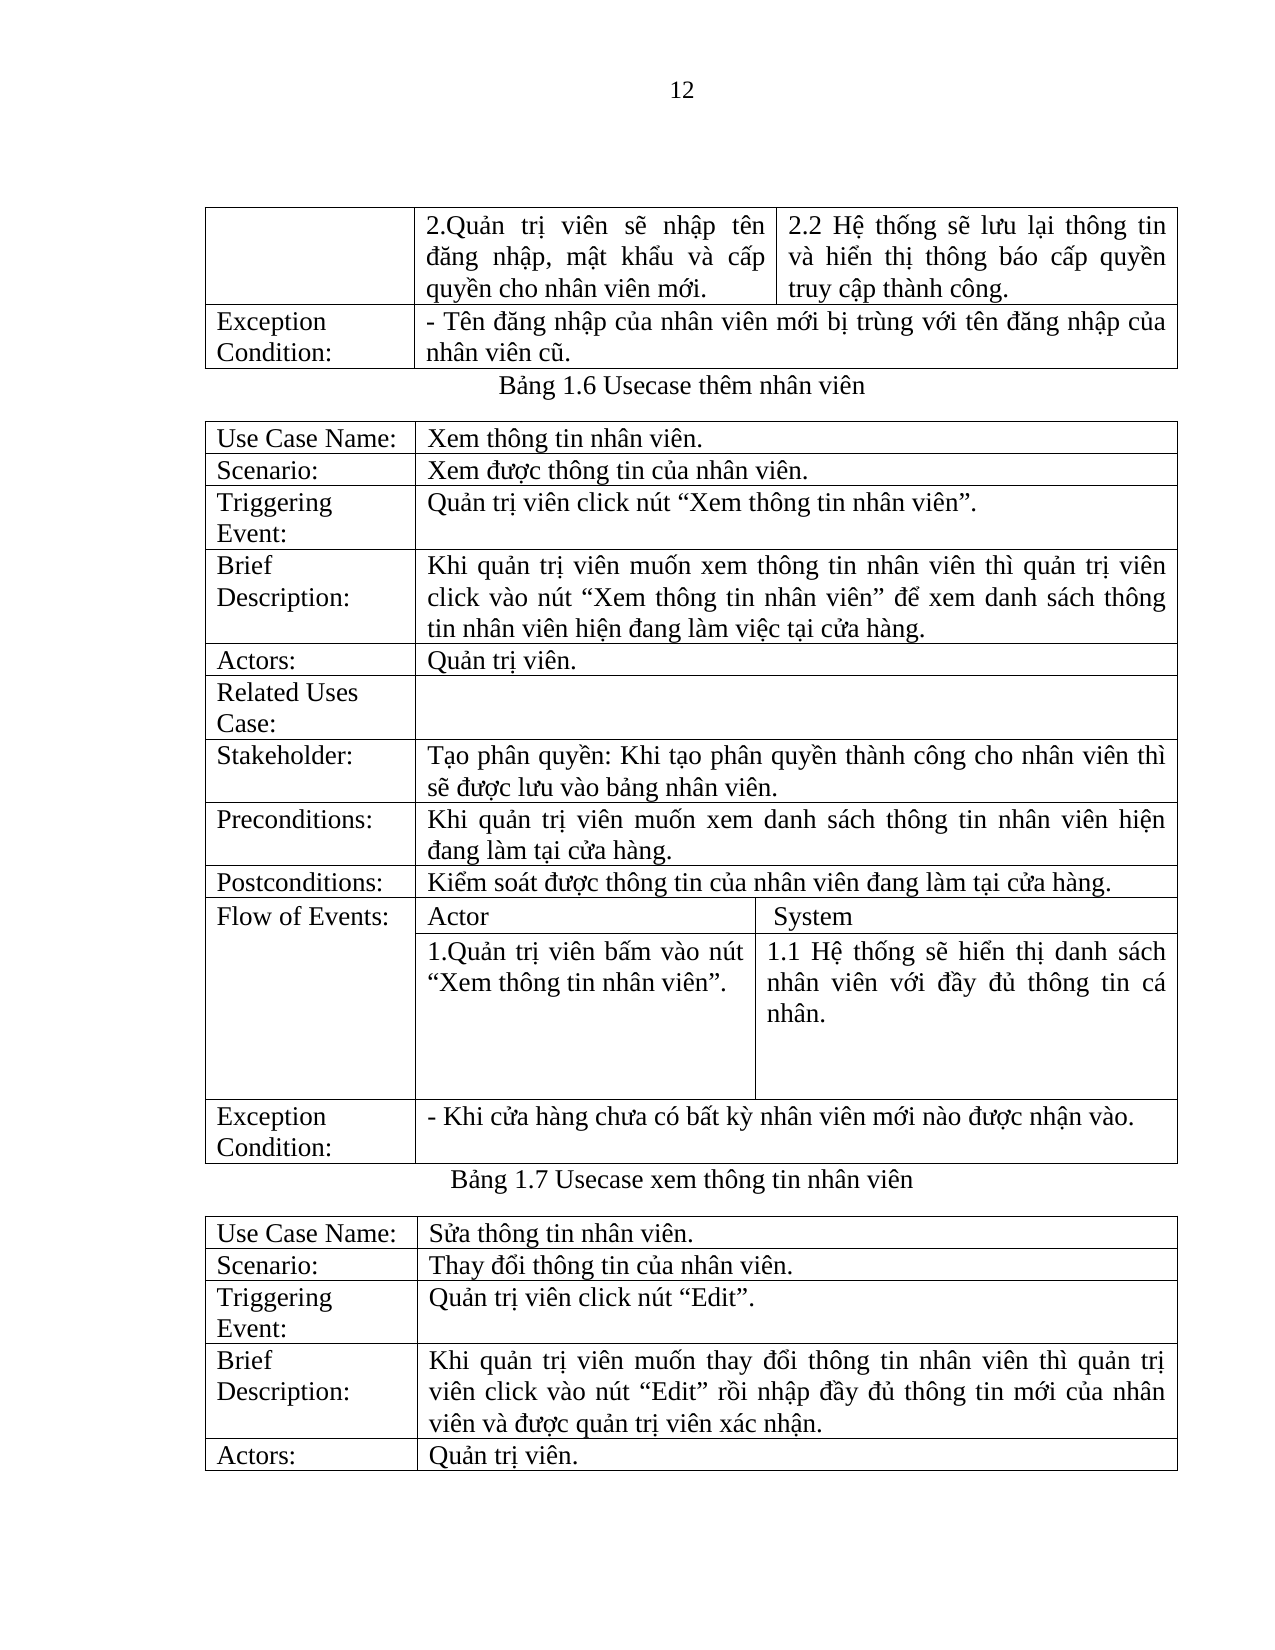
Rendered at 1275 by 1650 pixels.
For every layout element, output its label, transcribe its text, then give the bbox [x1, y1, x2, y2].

table_cell Khi quản trị viên muốn thay đổi thông tin nhân viên thì quản trị viên click vào nút “Edit” rồi nhập đầy đủ thông tin mới của nhân viên và được quản trị viên xác nhận. [418, 1344, 1177, 1438]
table_cell Quản trị viên. [416, 644, 1177, 675]
table_cell Actors: [206, 644, 415, 675]
table_cell Khi quản trị viên muốn xem danh sách thông tin nhân viên hiện đang làm tại cửa hàng. [416, 803, 1177, 865]
text Bảng 1.7 Usecase xem thông tin nhân viên [207, 1164, 1157, 1195]
table_cell Kiểm soát được thông tin của nhân viên đang làm tại cửa hàng. [416, 866, 1177, 897]
table_cell System [756, 898, 1177, 933]
table_cell Quản trị viên. [418, 1439, 1177, 1470]
table_cell Xem được thông tin của nhân viên. [416, 454, 1177, 485]
table_cell Scenario: [206, 1249, 417, 1280]
table_header Use Case Name: [206, 1217, 417, 1248]
table_cell 1.Quản trị viên bấm vào nút “Xem thông tin nhân viên”. [416, 934, 755, 1099]
table_cell Khi quản trị viên muốn xem thông tin nhân viên thì quản trị viên click vào nút “Xem thông tin nhân viên” để xem danh sách thông tin nhân viên hiện đang làm việc tại cửa hàng. [416, 550, 1177, 643]
table_cell Brief Description: [206, 550, 415, 643]
table_cell Brief Description: [206, 1344, 417, 1438]
table_cell Stakeholder: [206, 740, 415, 802]
table_cell - Tên đăng nhập của nhân viên mới bị trùng với tên đăng nhập của nhân viên cũ. [415, 305, 1177, 368]
table_cell Triggering Event: [206, 486, 415, 548]
table_cell Flow of Events: [206, 898, 415, 1099]
table_cell Scenario: [206, 454, 415, 485]
table_cell Exception Condition: [206, 305, 414, 368]
table_cell Postconditions: [206, 866, 415, 897]
table_cell Tạo phân quyền: Khi tạo phân quyền thành công cho nhân viên thì sẽ được lưu vào bảng nhân viên. [416, 740, 1177, 802]
table_header Sửa thông tin nhân viên. [418, 1217, 1177, 1248]
table_header Xem thông tin nhân viên. [416, 422, 1177, 453]
table_cell 1.Quản trị viên bấm vào nút “Tạo phân quyền”. 2.Quản trị viên sẽ nhập tên đăng nhập, mật khẩu và cấp quyền cho nhân viên mới. [415, 208, 776, 304]
table_cell Actors: [206, 1439, 417, 1470]
table_cell - Khi cửa hàng chưa có bất kỳ nhân viên mới nào được nhận vào. [416, 1100, 1177, 1163]
table_cell Related Uses Case: [206, 676, 415, 738]
table_cell Quản trị viên click nút “Edit”. [418, 1281, 1177, 1343]
table_cell Triggering Event: [206, 1281, 417, 1343]
table_cell Quản trị viên click nút “Xem thông tin nhân viên”. [416, 486, 1177, 548]
table_cell Actor [416, 898, 755, 933]
table_cell [416, 676, 1177, 738]
table_cell Exception Condition: [206, 1100, 415, 1163]
text Bảng 1.6 Usecase thêm nhân viên [207, 369, 1157, 400]
table_cell Preconditions: [206, 803, 415, 865]
table_cell Thay đổi thông tin của nhân viên. [418, 1249, 1177, 1280]
table_header Use Case Name: [206, 422, 415, 453]
table_cell 1.1 Hệ thống sẽ hiển thị danh sách nhân viên với đầy đủ thông tin cá nhân. [756, 934, 1177, 1099]
